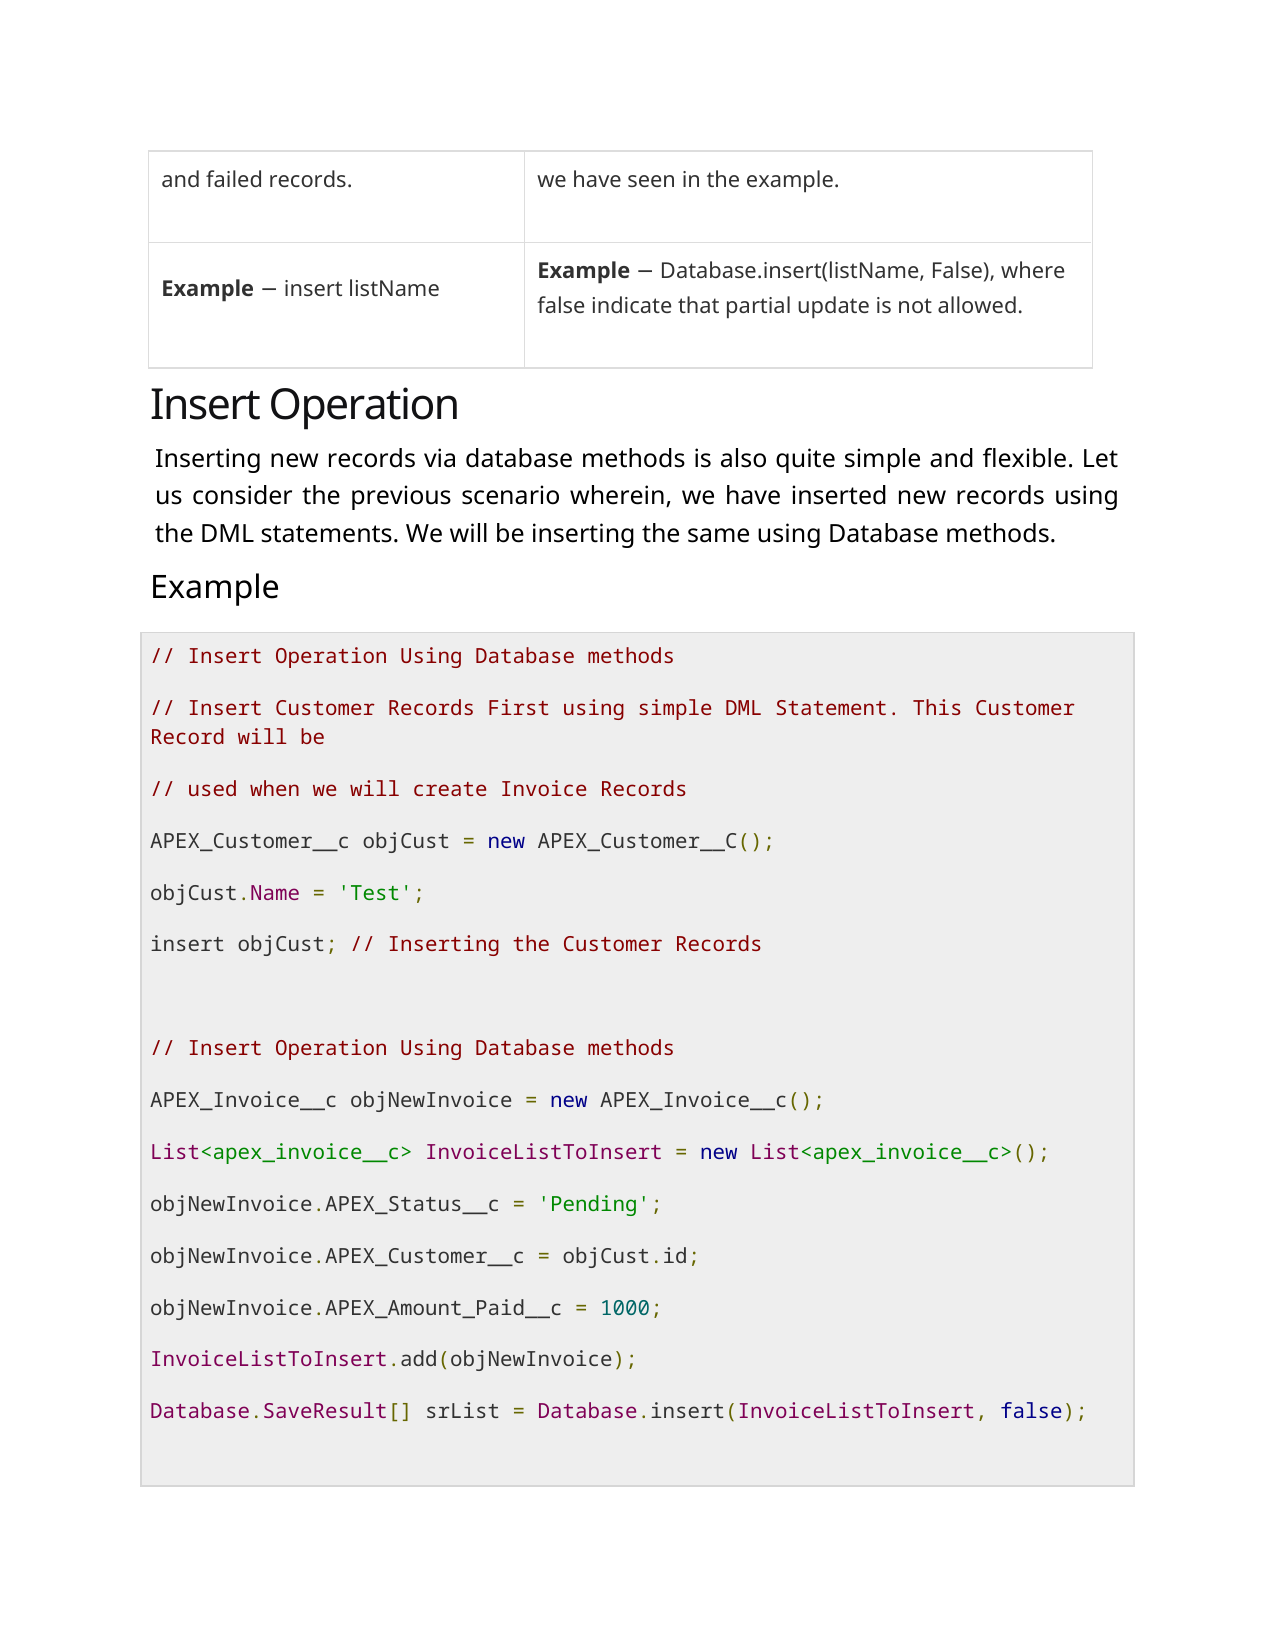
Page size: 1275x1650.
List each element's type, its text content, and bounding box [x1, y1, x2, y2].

text objCust.Name = 'Test'; [142, 868, 1133, 906]
text APEX_Invoice__c objNewInvoice = new APEX_Invoice__c(); [142, 1075, 1133, 1113]
table_cell Example − insert listName [149, 243, 524, 367]
text APEX_Customer__c objCust = new APEX_Customer__C(); [142, 816, 1133, 854]
text List<apex_invoice__c> InvoiceListToInsert = new List<apex_invoice__c>(); [142, 1127, 1133, 1165]
text Database.SaveResult[] srList = Database.insert(InvoiceListToInsert, false); [142, 1386, 1133, 1425]
text // Insert Customer Records First using simple DML Statement. This Customer Record will be [142, 684, 1133, 750]
text InvoiceListToInsert.add(objNewInvoice); [142, 1334, 1133, 1373]
table_cell Example − Database.insert(listName, False), where false indicate that partial update is not allowed. [525, 241, 1092, 367]
text // used when we will create Invoice Records [142, 764, 1133, 802]
text Inserting new records via database methods is also quite simple and flexible. Let us consider the previous scenario wherein, we have inserted new records using the DML statements. We will be inserting the same using Database methods. [155, 437, 1120, 549]
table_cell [149, 152, 524, 241]
text // Insert Operation Using Database methods [142, 633, 1133, 670]
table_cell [525, 152, 1092, 241]
text // Insert Operation Using Database methods [142, 1023, 1133, 1062]
text insert objCust; // Inserting the Customer Records [142, 919, 1133, 958]
text objNewInvoice.APEX_Customer__c = objCust.id; [142, 1231, 1133, 1269]
subtitle Example [150, 564, 1120, 608]
subtitle Insert Operation [150, 374, 1120, 432]
text objNewInvoice.APEX_Amount_Paid__c = 1000; [142, 1283, 1133, 1321]
text objNewInvoice.APEX_Status__c = 'Pending'; [142, 1179, 1133, 1217]
